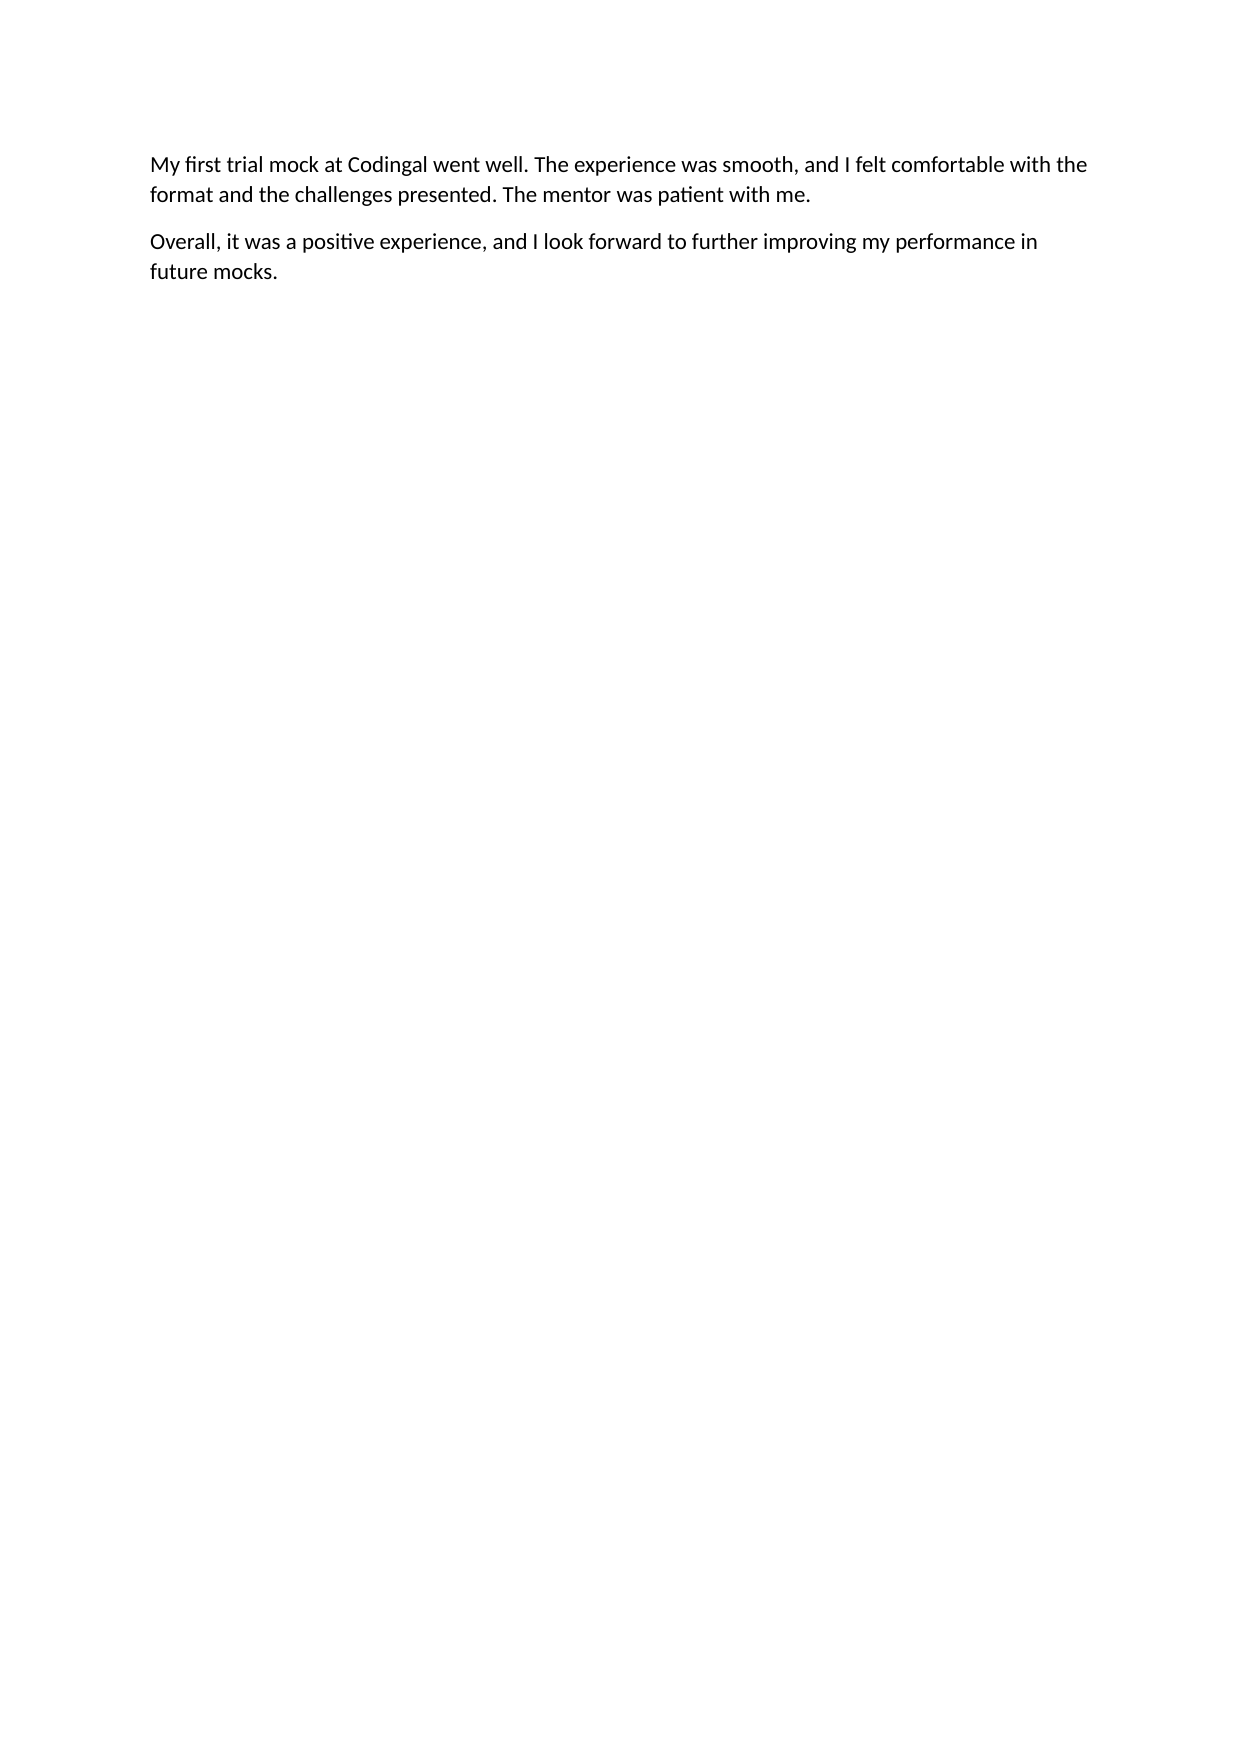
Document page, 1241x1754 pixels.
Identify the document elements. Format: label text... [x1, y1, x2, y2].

text My first trial mock at Codingal went well. The experience was smooth, and I felt comfortable with the format and the challenges presented. The mentor was patient with me. [150, 150, 1090, 208]
text Overall, it was a positive experience, and I look forward to further improving my performance in future mocks. [150, 227, 1090, 285]
